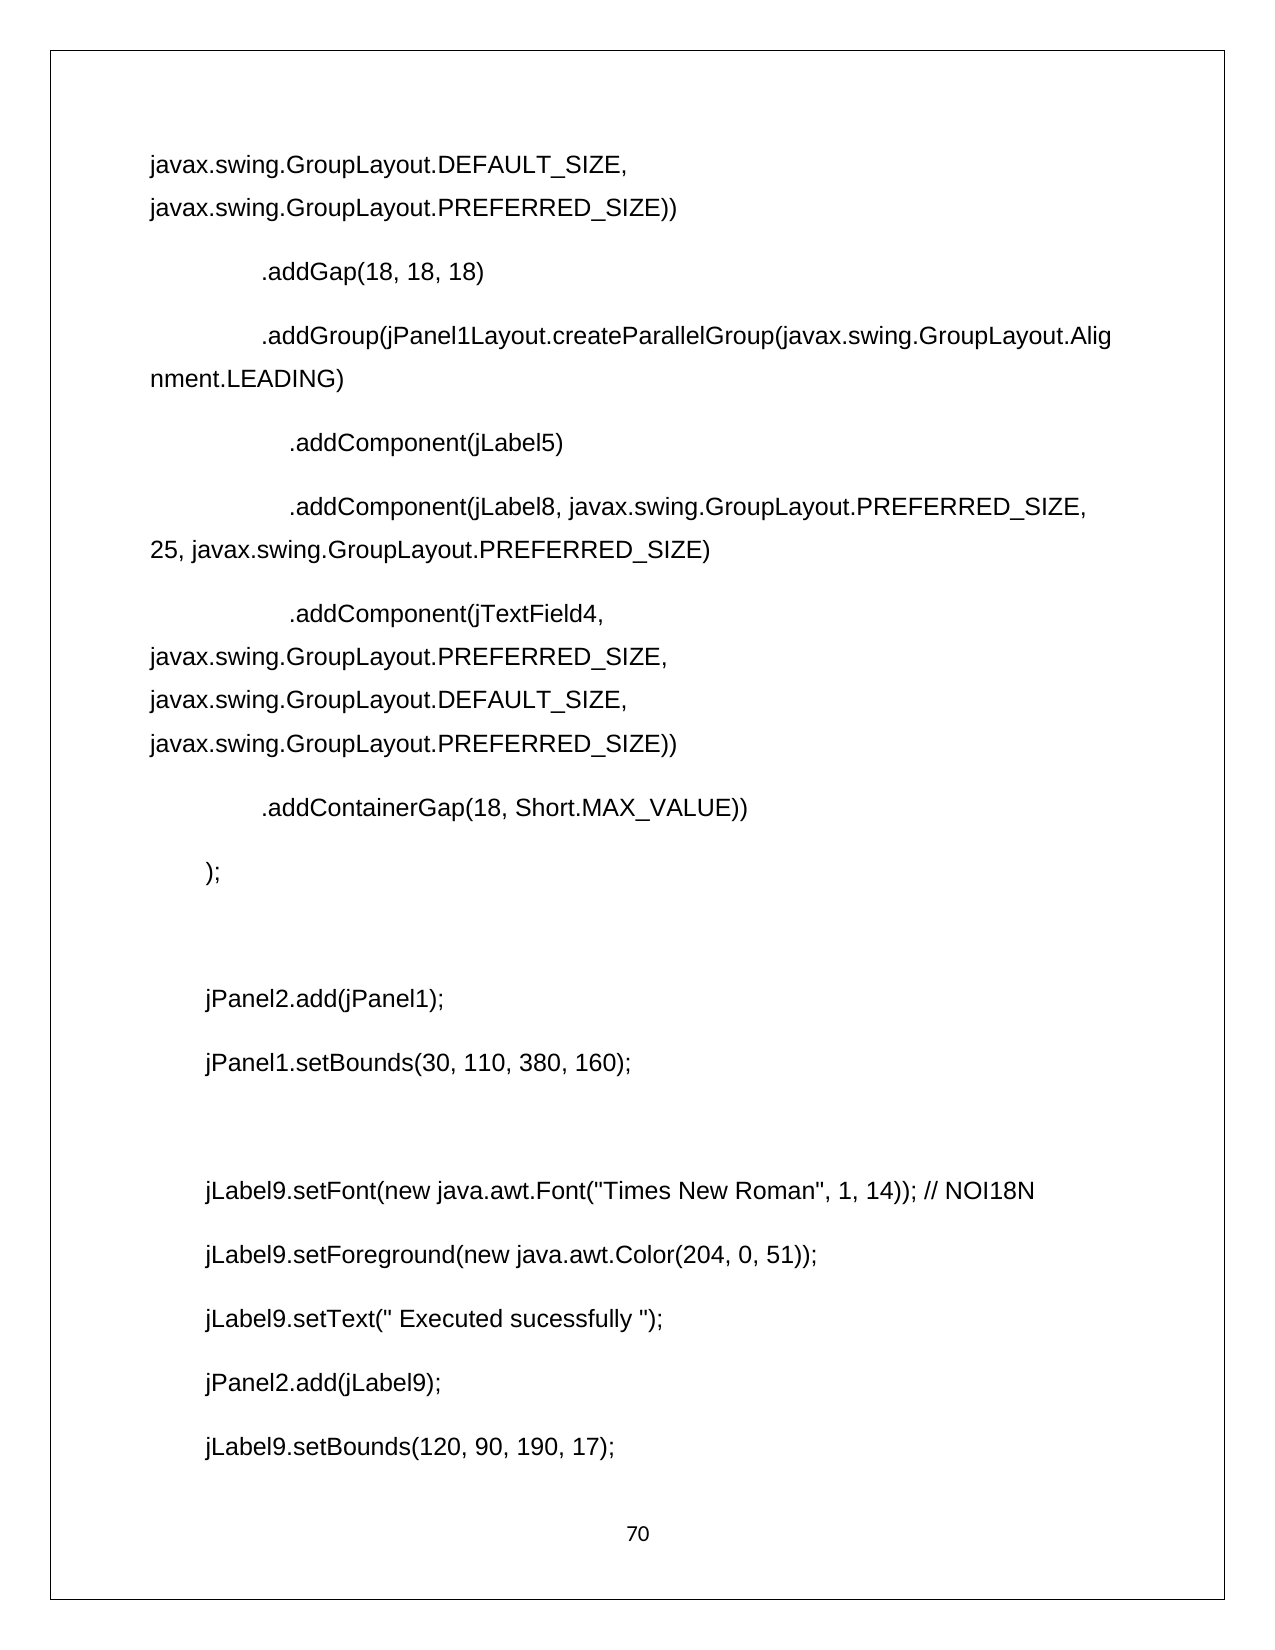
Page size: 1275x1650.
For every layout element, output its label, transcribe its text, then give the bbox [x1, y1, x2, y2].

text .addContainerGap(18, Short.MAX_VALUE)) [150, 792, 1125, 821]
text ); [150, 856, 1125, 885]
text .addComponent(jLabel8, javax.swing.GroupLayout.PREFERRED_SIZE, 25, javax.swing.GroupLayout.PREFERRED_SIZE) [150, 492, 1125, 564]
text jPanel1.setBounds(30, 110, 380, 160); [150, 1048, 1125, 1077]
text jLabel9.setForeground(new java.awt.Color(204, 0, 51)); [150, 1240, 1125, 1269]
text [150, 150, 1125, 222]
text jPanel2.add(jPanel1); [150, 984, 1125, 1013]
text .addComponent(jTextField4, javax.swing.GroupLayout.PREFERRED_SIZE, javax.swing.GroupLayout.DEFAULT_SIZE, javax.swing.GroupLayout.PREFERRED_SIZE)) [150, 599, 1125, 757]
text jLabel9.setText(" Executed sucessfully "); [150, 1304, 1125, 1333]
text .addGap(18, 18, 18) [150, 257, 1125, 286]
text jLabel9.setFont(new java.awt.Font("Times New Roman", 1, 14)); // NOI18N [150, 1176, 1125, 1205]
text jLabel9.setBounds(120, 90, 190, 17); [150, 1432, 1125, 1461]
text .addComponent(jLabel5) [150, 428, 1125, 457]
text .addGroup(jPanel1Layout.createParallelGroup(javax.swing.GroupLayout.Alignment.LEADING) [150, 321, 1125, 393]
text jPanel2.add(jLabel9); [150, 1368, 1125, 1397]
